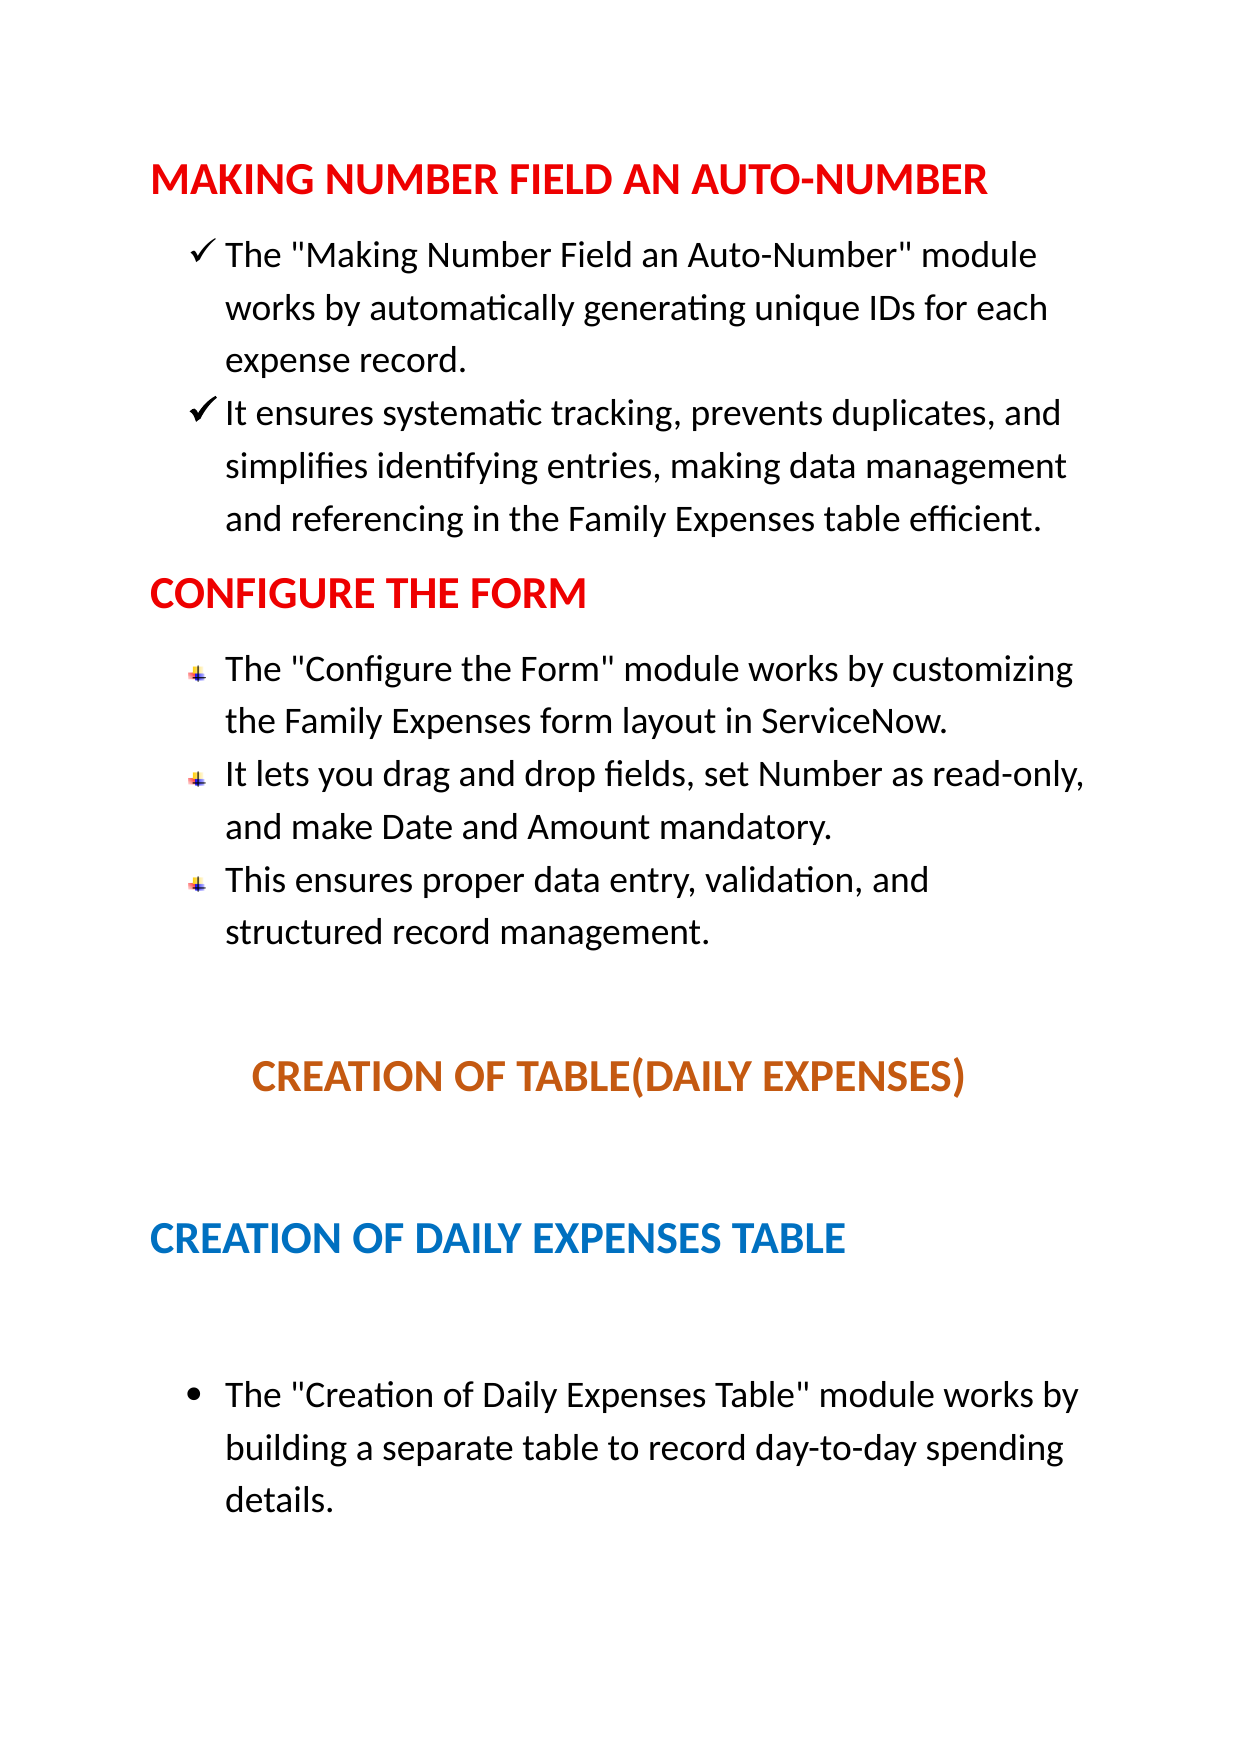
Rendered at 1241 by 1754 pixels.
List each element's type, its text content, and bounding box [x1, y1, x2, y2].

picture [188, 664, 206, 682]
list It lets you drag and drop fields, set Number as read-only, and make Date and Amount mandatory. [187, 750, 1090, 849]
picture [188, 875, 206, 892]
text CREATION OF TABLE(DAILY EXPENSES) [150, 1047, 1090, 1103]
list This ensures proper data entry, validation, and structured record management. [187, 856, 1090, 954]
list The "Making Number Field an Auto-Number" module works by automatically generating unique IDs for each expense record. [187, 231, 1090, 382]
list The "Configure the Form" module works by customizing the Family Expenses form layout in ServiceNow. [187, 645, 1090, 743]
picture [188, 770, 206, 787]
text MAKING NUMBER FIELD AN AUTO-NUMBER [150, 150, 1090, 206]
list It ensures systematic tracking, prevents duplicates, and simplifies identifying entries, making data management and referencing in the Family Expenses table efficient. [187, 389, 1090, 540]
text CREATION OF DAILY EXPENSES TABLE [150, 1209, 1090, 1265]
list The "Creation of Daily Expenses Table" module works by building a separate table to record day-to-day spending details. [187, 1371, 1090, 1522]
text CONFIGURE THE FORM [150, 564, 1090, 620]
